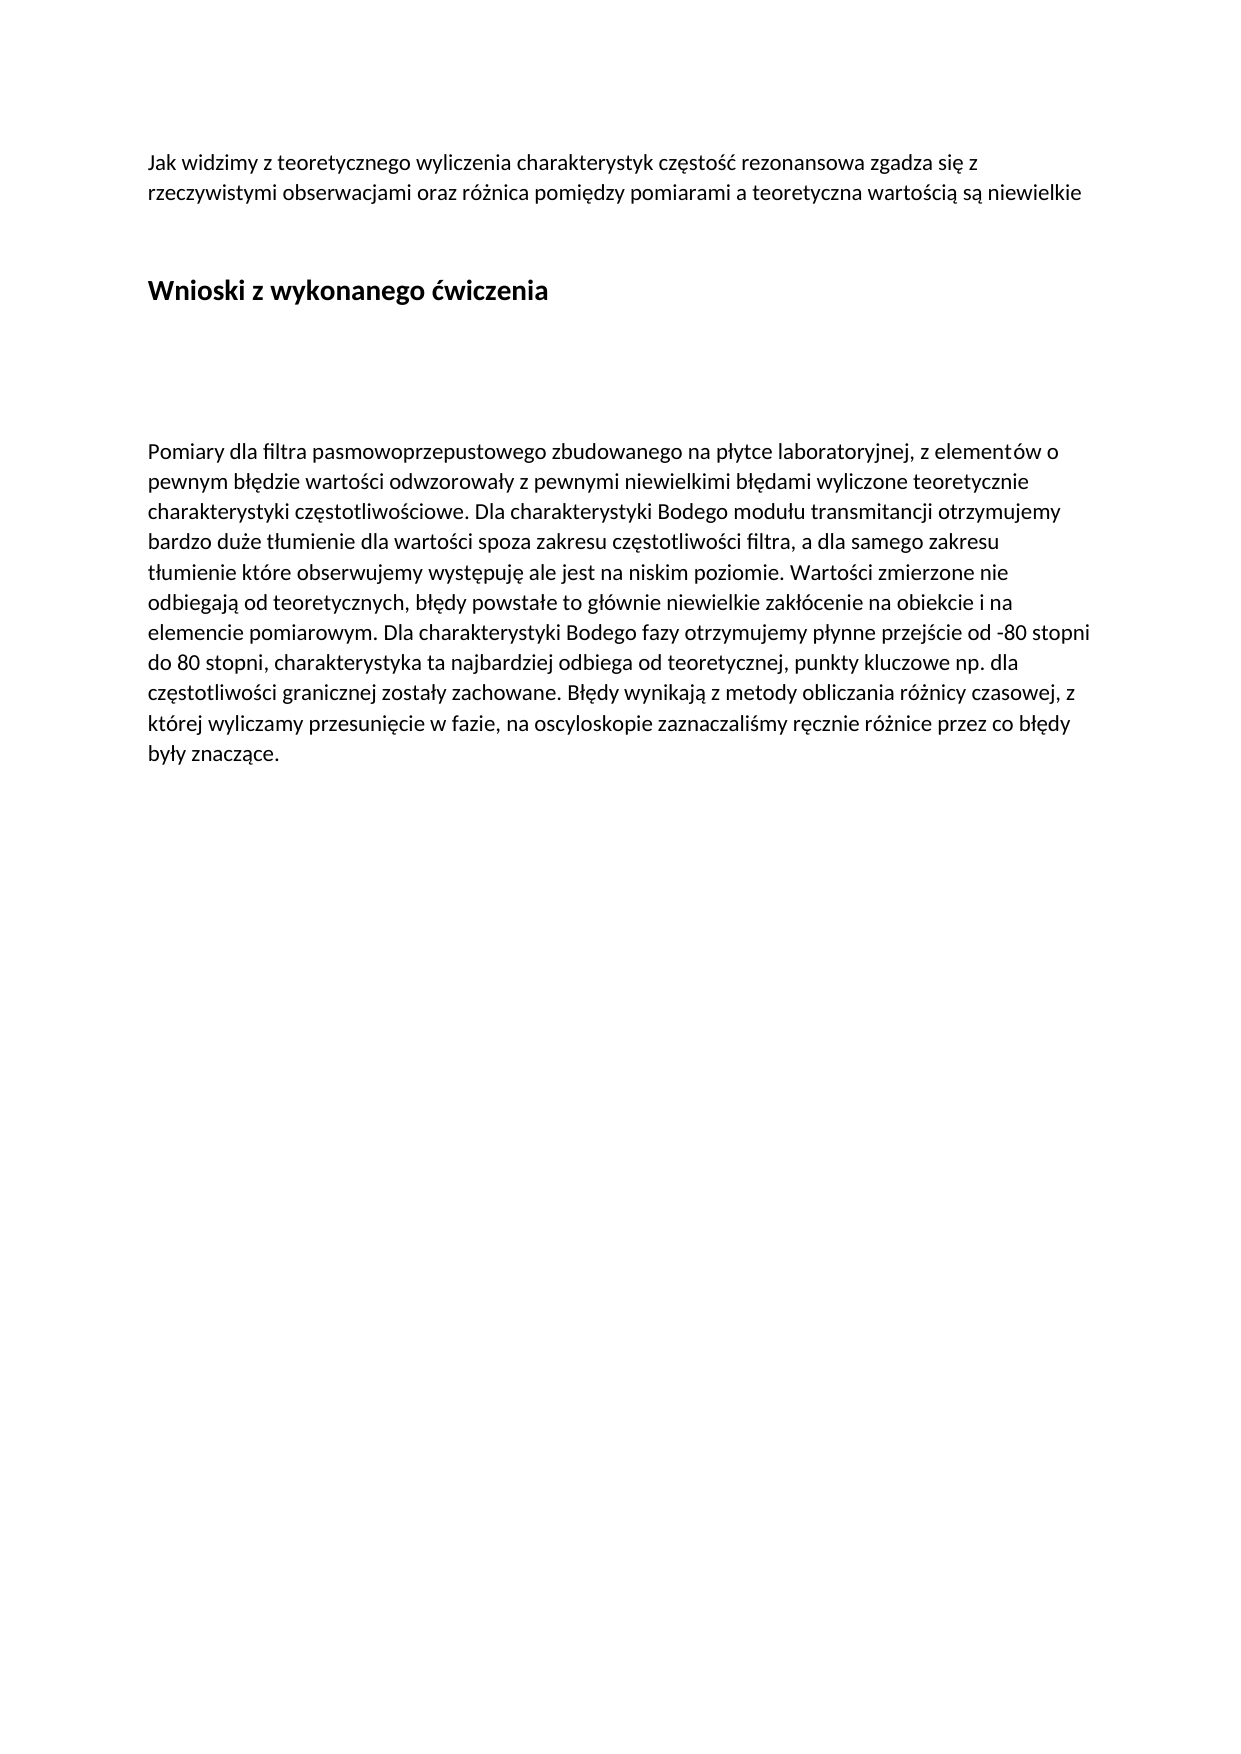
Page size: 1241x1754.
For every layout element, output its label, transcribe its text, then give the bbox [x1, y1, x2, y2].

text Wnioski z wykonanego ćwiczenia [148, 272, 1093, 307]
text Jak widzimy z teoretycznego wyliczenia charakterystyk częstość rezonansowa zgadza się z rzeczywistymi obserwacjami oraz różnica pomiędzy pomiarami a teoretyczna wartością są niewielkie [148, 148, 1093, 206]
text Pomiary dla filtra pasmowoprzepustowego zbudowanego na płytce laboratoryjnej, z elementów o pewnym błędzie wartości odwzorowały z pewnymi niewielkimi błędami wyliczone teoretycznie charakterystyki częstotliwościowe. Dla charakterystyki Bodego modułu transmitancji otrzymujemy bardzo duże tłumienie dla wartości spoza zakresu częstotliwości filtra, a dla samego zakresu tłumienie które obserwujemy występuję ale jest na niskim poziomie. Wartości zmierzone nie odbiegają od teoretycznych, błędy powstałe to głównie niewielkie zakłócenie na obiekcie i na elemencie pomiarowym. Dla charakterystyki Bodego fazy otrzymujemy płynne przejście od -80 stopni do 80 stopni, charakterystyka ta najbardziej odbiega od teoretycznej, punkty kluczowe np. dla częstotliwości granicznej zostały zachowane. Błędy wynikają z metody obliczania różnicy czasowej, z której wyliczamy przesunięcie w fazie, na oscyloskopie zaznaczaliśmy ręcznie różnice przez co błędy były znaczące. [148, 437, 1093, 767]
